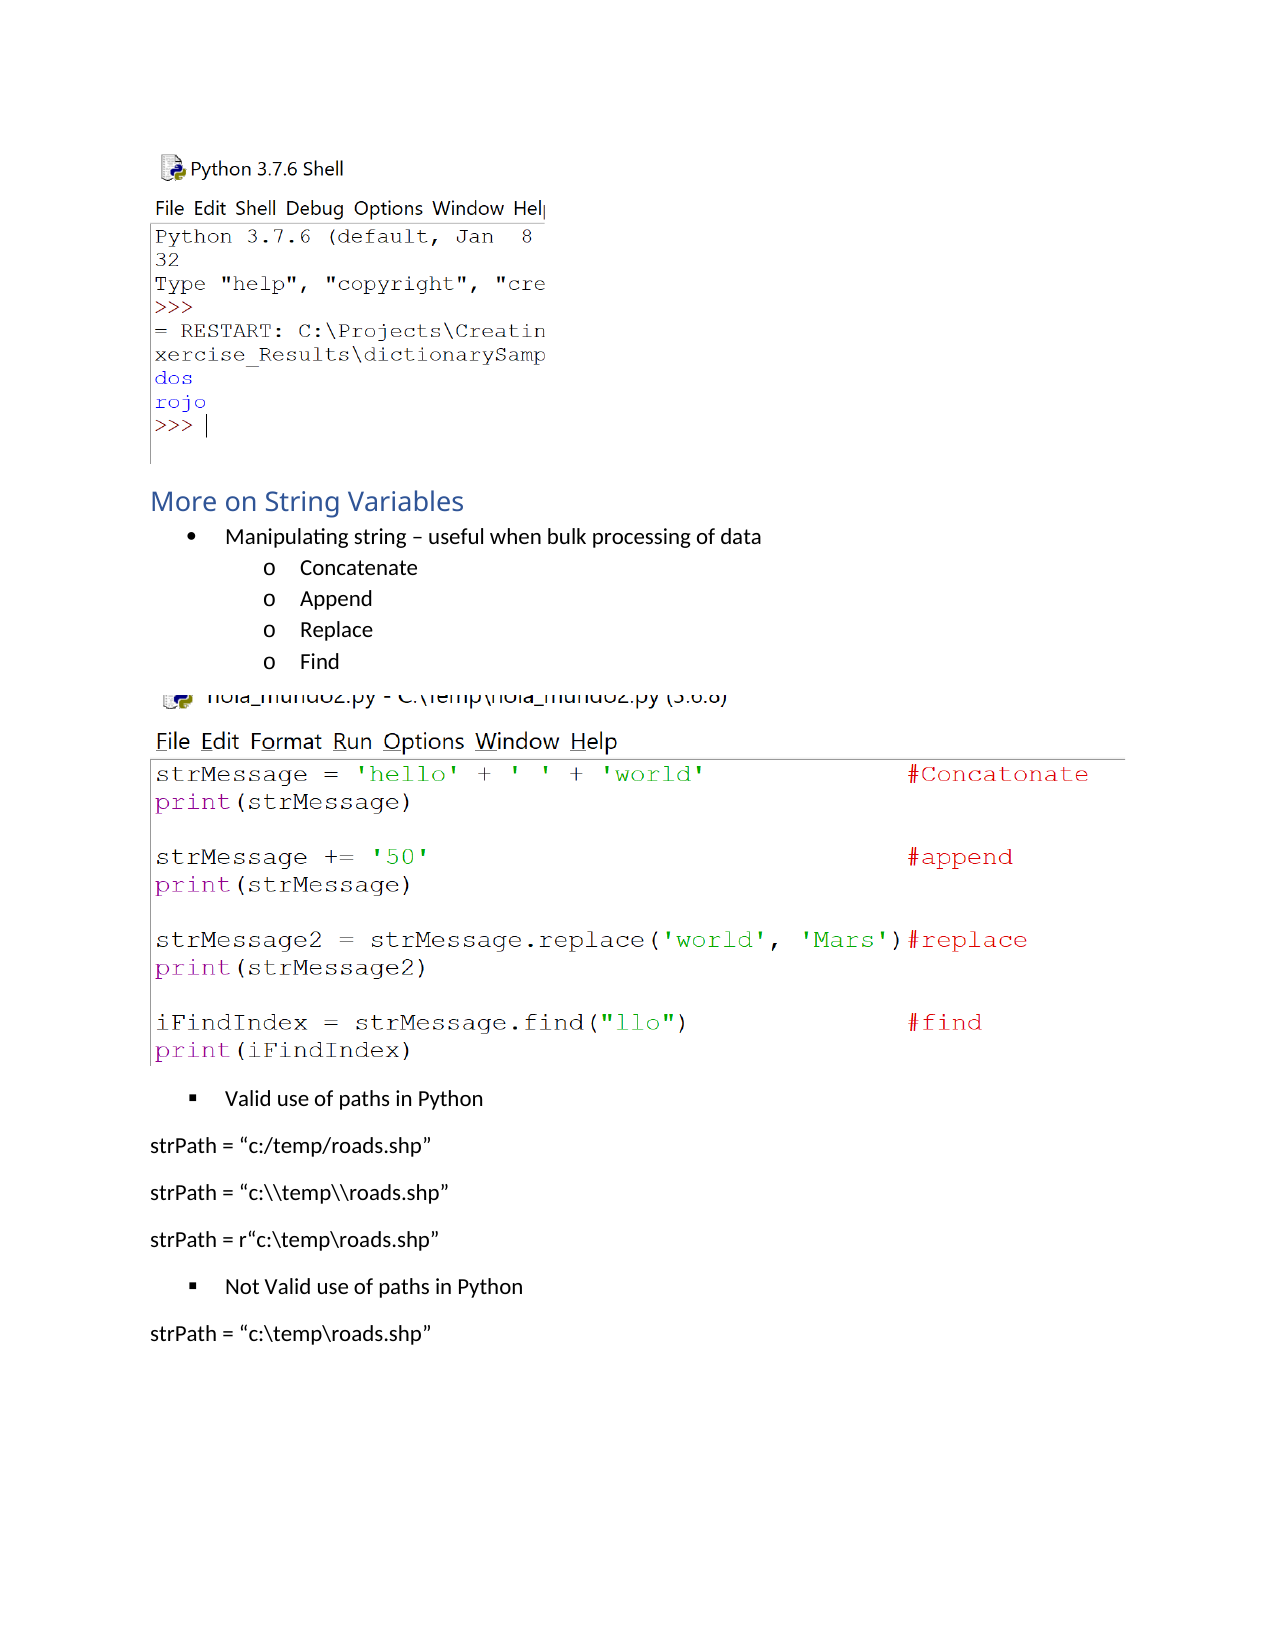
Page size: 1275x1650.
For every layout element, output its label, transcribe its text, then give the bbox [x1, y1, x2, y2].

list Valid use of paths in Python [187, 1084, 1125, 1112]
list Replace [262, 616, 1125, 645]
text strPath = r“c:\temp\roads.shp” [150, 1225, 1125, 1253]
text strPath = “c:/temp/roads.shp” [150, 1131, 1125, 1159]
list Find [262, 647, 1125, 676]
list Not Valid use of paths in Python [187, 1272, 1125, 1300]
picture [150, 695, 1125, 1066]
subtitle More on String Variables [150, 483, 1125, 519]
list Append [262, 584, 1125, 613]
text strPath = “c:\temp\roads.shp” [150, 1319, 1125, 1347]
picture [150, 150, 545, 464]
text strPath = “c:\\temp\\roads.shp” [150, 1178, 1125, 1206]
list Manipulating string – useful when bulk processing of data [187, 522, 1125, 550]
list Concatenate [262, 553, 1125, 582]
